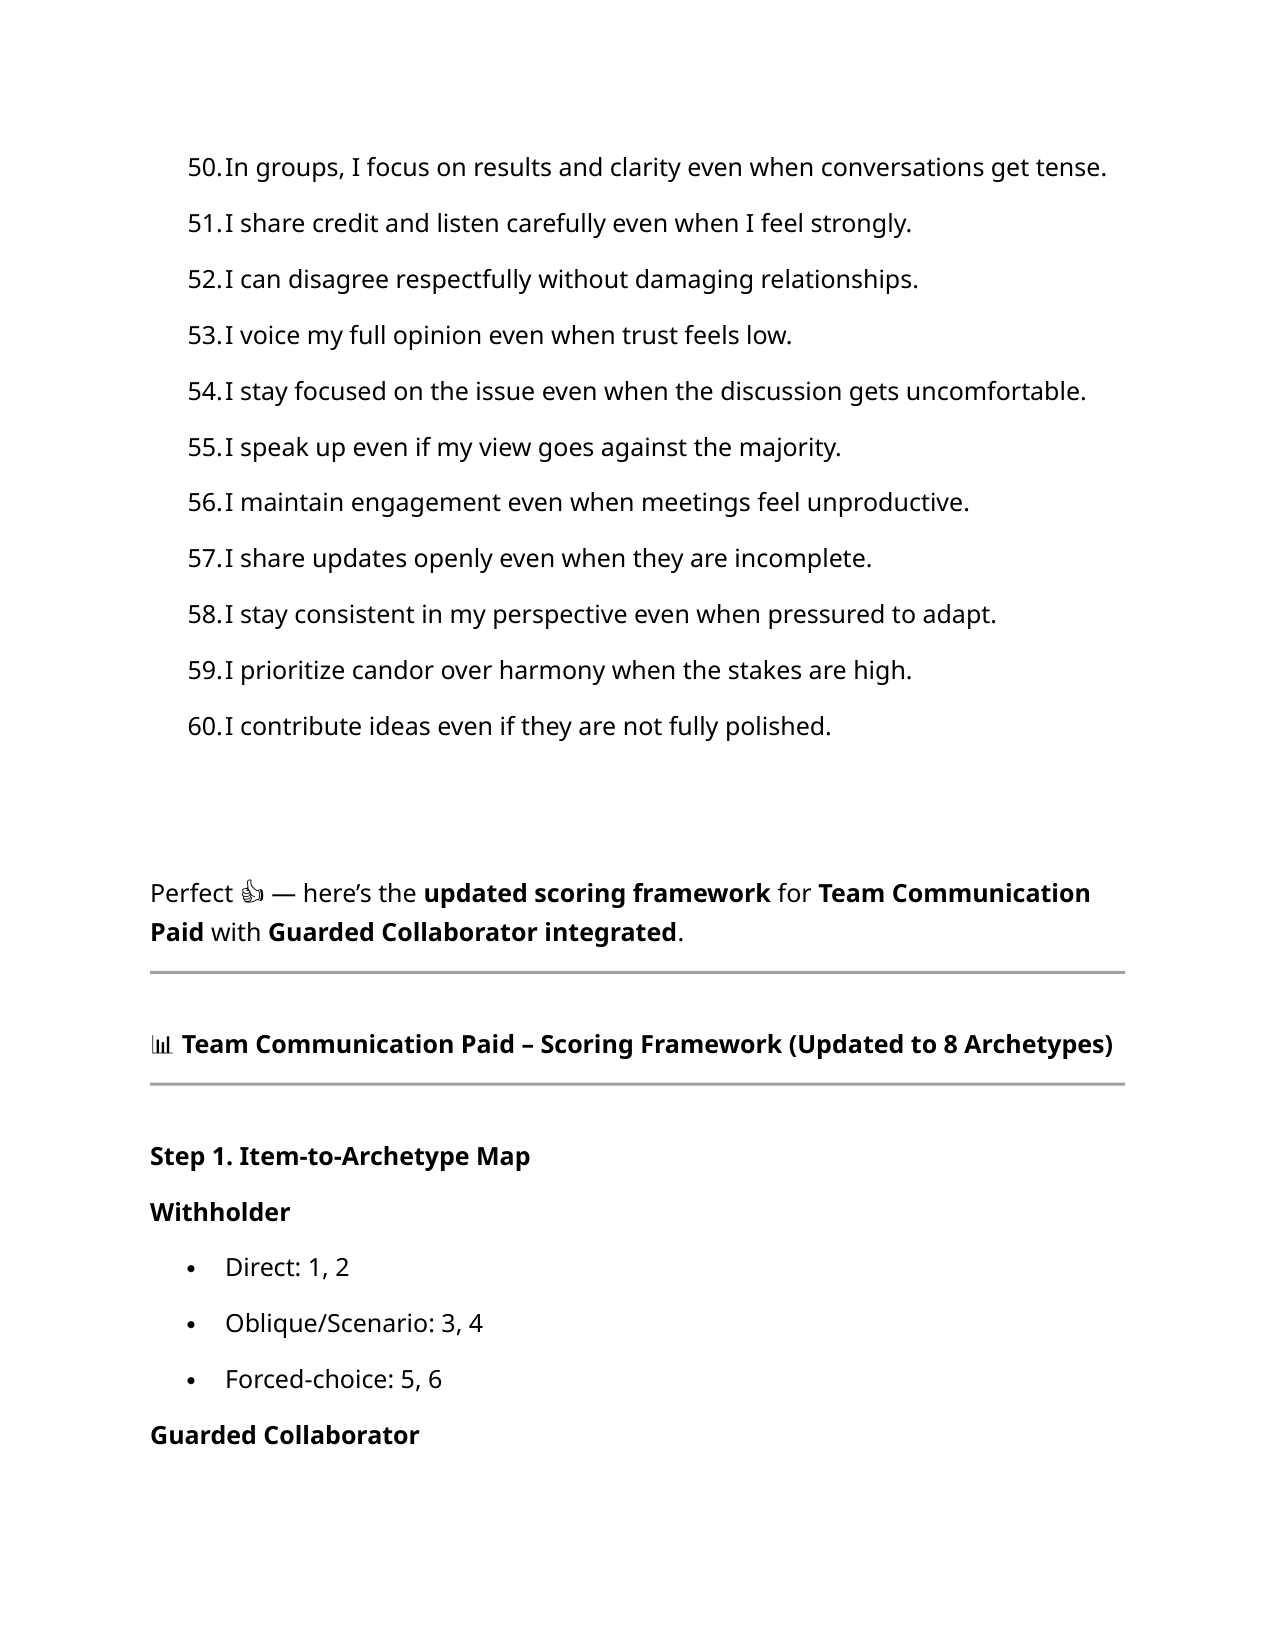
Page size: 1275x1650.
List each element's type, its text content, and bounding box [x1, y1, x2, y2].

list I maintain engagement even when meetings feel unproductive. [187, 485, 1125, 519]
list I prioritize candor over harmony when the stakes are high. [187, 652, 1125, 687]
list I share updates openly even when they are incomplete. [187, 541, 1125, 575]
text Guarded Collaborator [150, 1417, 1125, 1452]
list I contribute ideas even if they are not fully polished. [187, 708, 1125, 742]
text Step 1. Item-to-Archetype Map [150, 1138, 1125, 1172]
list I voice my full opinion even when trust feels low. [187, 317, 1125, 352]
list In groups, I focus on results and clarity even when conversations get tense. [187, 150, 1125, 184]
list I speak up even if my view goes against the majority. [187, 429, 1125, 463]
list I can disagree respectfully without damaging relationships. [187, 262, 1125, 296]
list I stay consistent in my perspective even when pressured to adapt. [187, 597, 1125, 631]
list Forced-choice: 5, 6 [187, 1362, 1125, 1396]
list I share credit and listen carefully even when I feel strongly. [187, 206, 1125, 240]
text Perfect 👍 — here’s the updated scoring framework for Team Communication Paid with Guarded Collaborator integrated. [150, 876, 1125, 949]
list Oblique/Scenario: 3, 4 [187, 1306, 1125, 1340]
text 📊 Team Communication Paid – Scoring Framework (Updated to 8 Archetypes) [150, 1027, 1125, 1061]
list Direct: 1, 2 [187, 1250, 1125, 1284]
list I stay focused on the issue even when the discussion gets uncomfortable. [187, 373, 1125, 407]
text Withholder [150, 1194, 1125, 1228]
